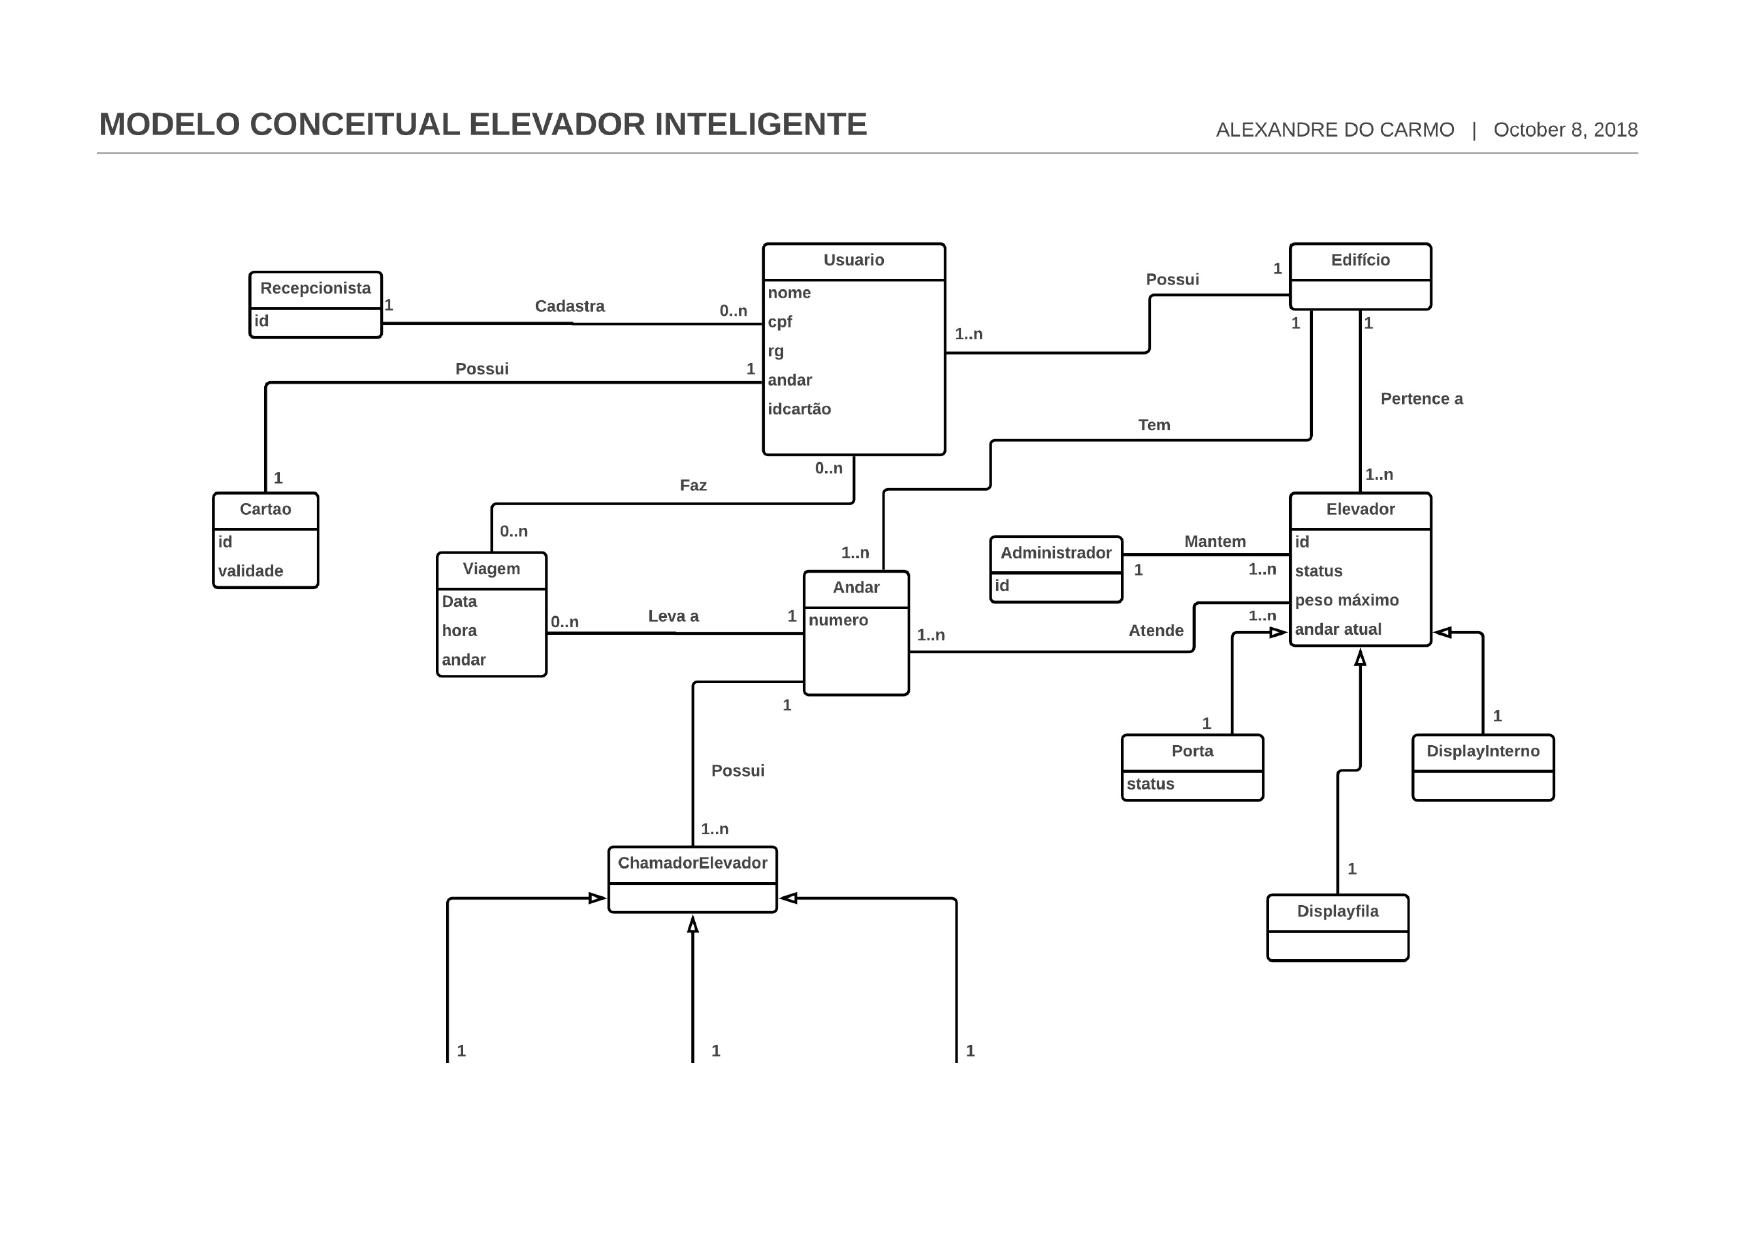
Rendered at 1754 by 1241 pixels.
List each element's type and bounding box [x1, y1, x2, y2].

picture [59, 73, 1674, 1063]
